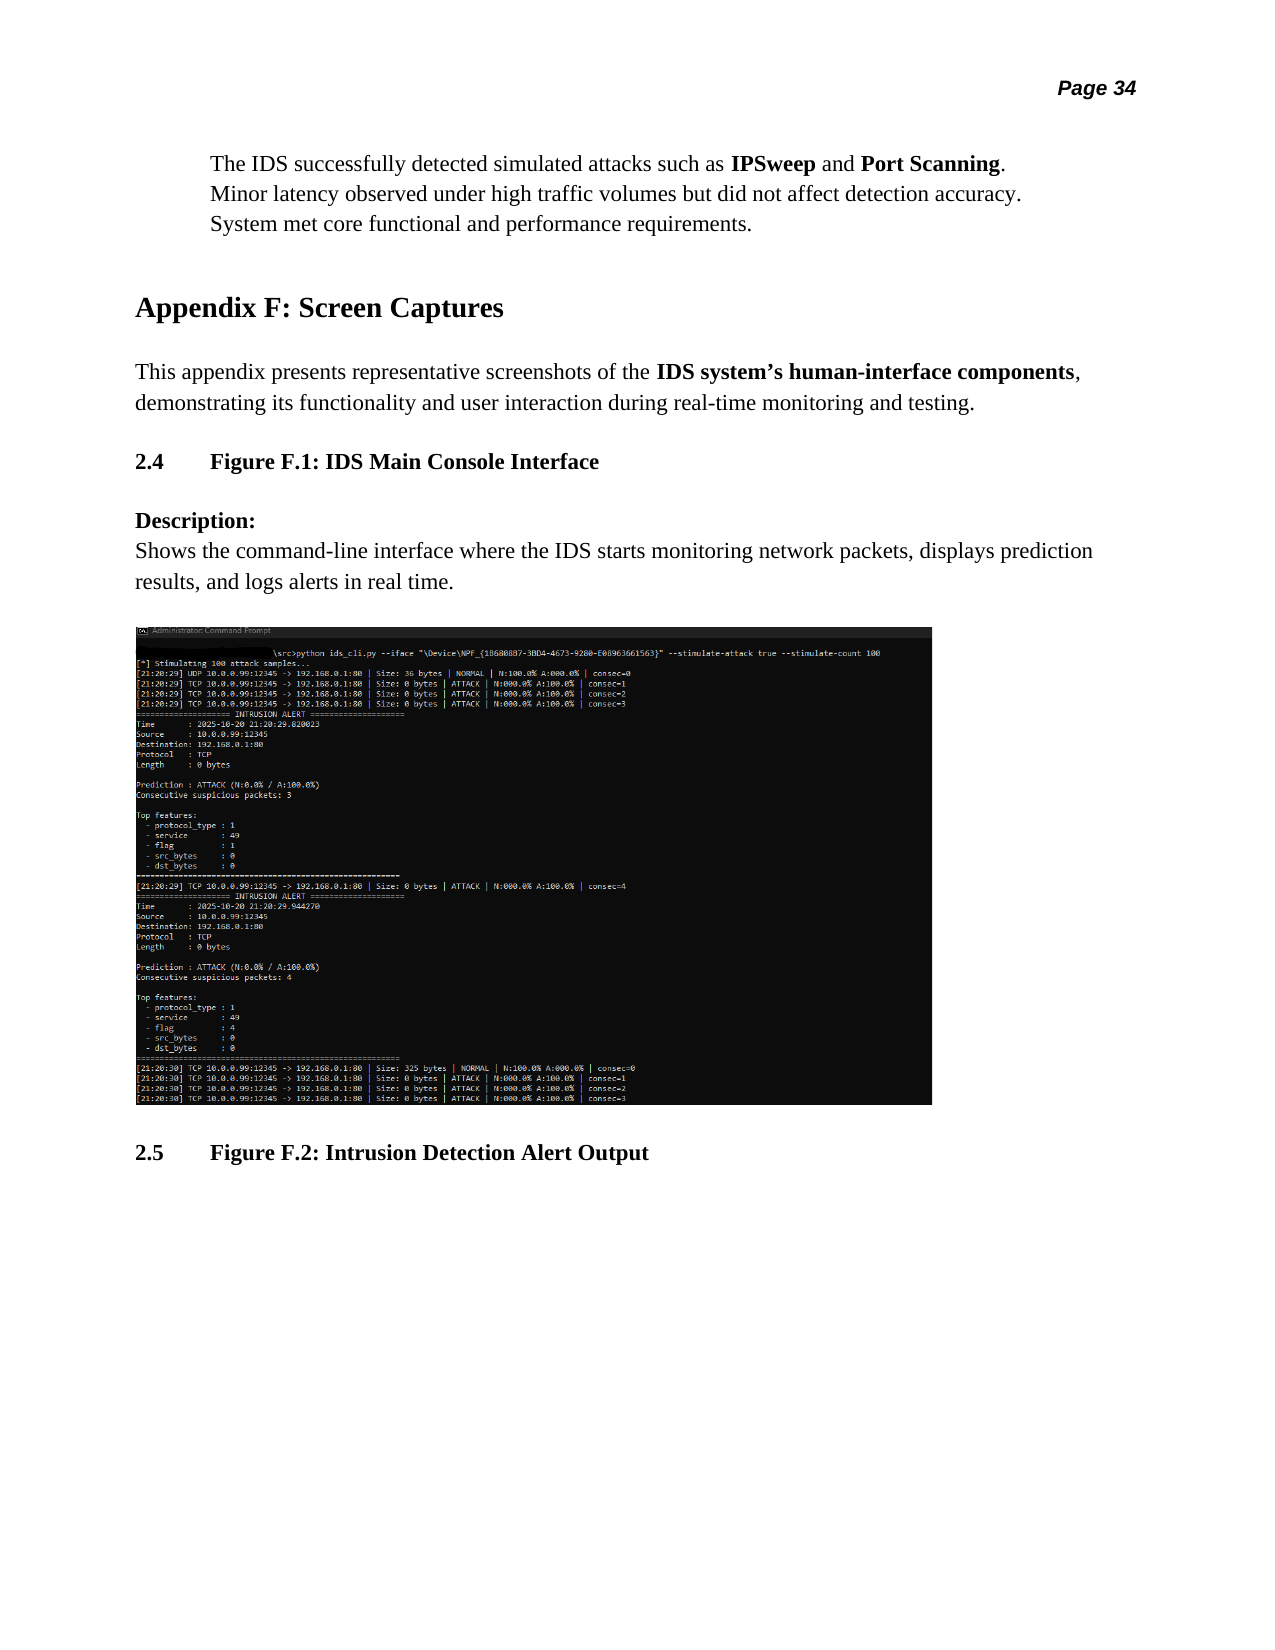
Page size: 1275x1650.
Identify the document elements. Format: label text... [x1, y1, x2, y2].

text Minor latency observed under high traffic volumes but did not affect detection accuracy. [210, 180, 1140, 207]
text System met core functional and performance requirements. [210, 210, 1140, 237]
text This appendix presents representative screenshots of the IDS system’s human-interface components, demonstrating its functionality and user interaction during real-time monitoring and testing. [135, 358, 1140, 415]
subtitle Figure F.2: Intrusion Detection Alert Output [135, 1138, 1140, 1165]
subtitle Figure F.1: IDS Main Console Interface [135, 448, 1140, 474]
picture [135, 627, 933, 1105]
text Description: Shows the command-line interface where the IDS starts monitoring network packets, displays prediction results, and logs alerts in real time. [135, 507, 1140, 594]
subtitle Appendix F: Screen Captures [135, 291, 1140, 324]
text The IDS successfully detected simulated attacks such as IPSweep and Port Scanning. [210, 150, 1140, 176]
